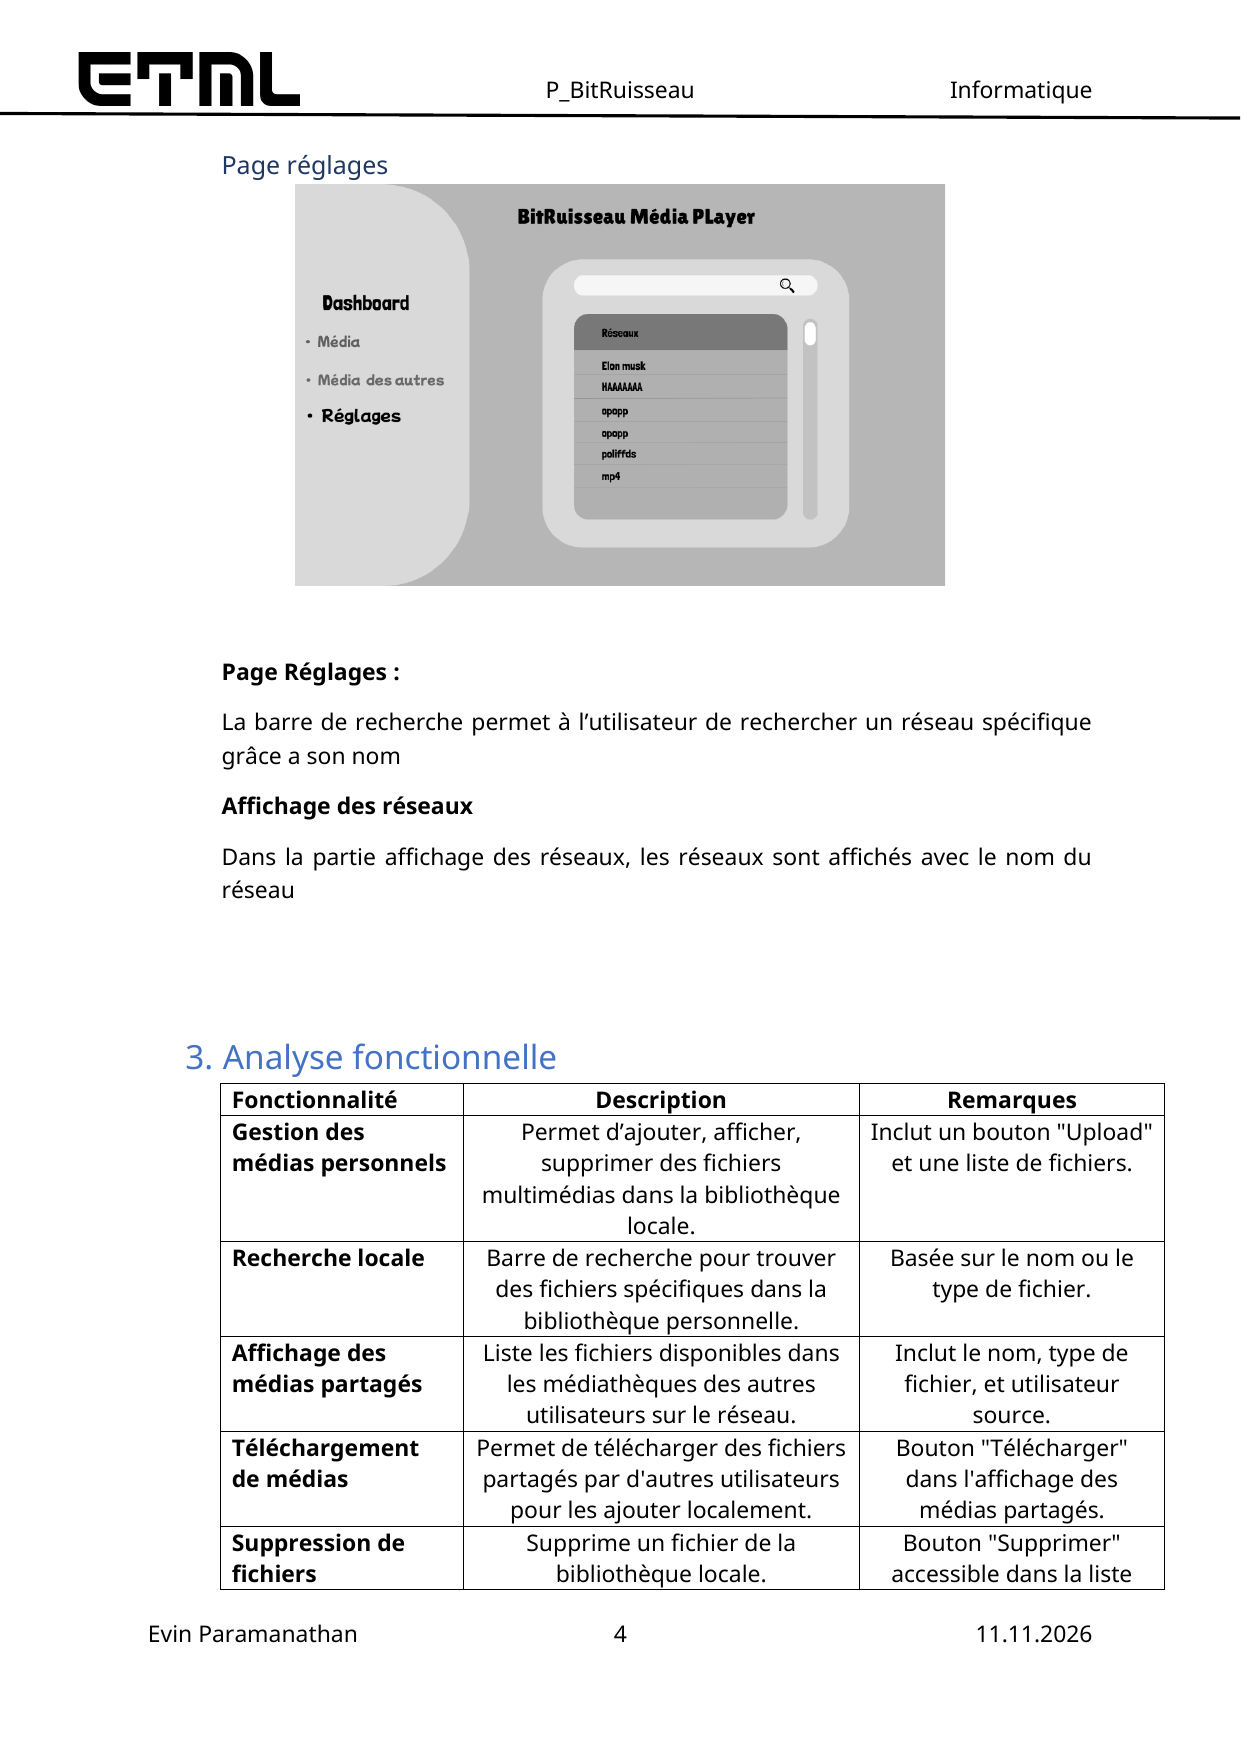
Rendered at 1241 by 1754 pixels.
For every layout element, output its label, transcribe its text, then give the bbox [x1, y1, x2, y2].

subtitle Analyse fonctionnelle [185, 1034, 1093, 1079]
table_cell Gestion des médias personnels [221, 1116, 463, 1241]
table_cell Inclut le nom, type de fichier, et utilisateur source. [860, 1337, 1164, 1431]
table_cell Recherche locale [221, 1242, 463, 1336]
text Dans la partie affichage des réseaux, les réseaux sont affichés avec le nom du réseau [221, 841, 1093, 906]
text Affichage des réseaux [148, 790, 1093, 821]
picture [295, 184, 946, 586]
table_header Description [464, 1084, 859, 1115]
table_cell Barre de recherche pour trouver des fichiers spécifiques dans la bibliothèque personnelle. [464, 1242, 859, 1336]
picture [78, 52, 300, 106]
table_cell Bouton "Supprimer" accessible dans la liste locale. [860, 1527, 1164, 1589]
table_cell Suppression de fichiers [221, 1527, 463, 1589]
table_cell Permet de télécharger des fichiers partagés par d'autres utilisateurs pour les ajouter localement. [464, 1432, 859, 1526]
text Page Réglages : [221, 656, 1093, 687]
text La barre de recherche permet à l’utilisateur de rechercher un réseau spécifique grâce a son nom [221, 706, 1093, 771]
table_cell Supprime un fichier de la bibliothèque locale. [464, 1527, 859, 1589]
subtitle Page réglages [148, 148, 1093, 182]
table_cell Liste les fichiers disponibles dans les médiathèques des autres utilisateurs sur le réseau. [464, 1337, 859, 1431]
table_header Remarques [860, 1084, 1164, 1115]
table_cell Basée sur le nom ou le type de fichier. [860, 1242, 1164, 1336]
table_header Fonctionnalité [221, 1084, 463, 1115]
table_cell Affichage des médias partagés [221, 1337, 463, 1431]
table_cell Bouton "Télécharger" dans l'affichage des médias partagés. [860, 1432, 1164, 1526]
table_cell Permet d’ajouter, afficher, supprimer des fichiers multimédias dans la bibliothèque locale. [464, 1116, 859, 1241]
table_cell Inclut un bouton "Upload" et une liste de fichiers. [860, 1116, 1164, 1241]
table_cell Téléchargement de médias [221, 1432, 463, 1526]
